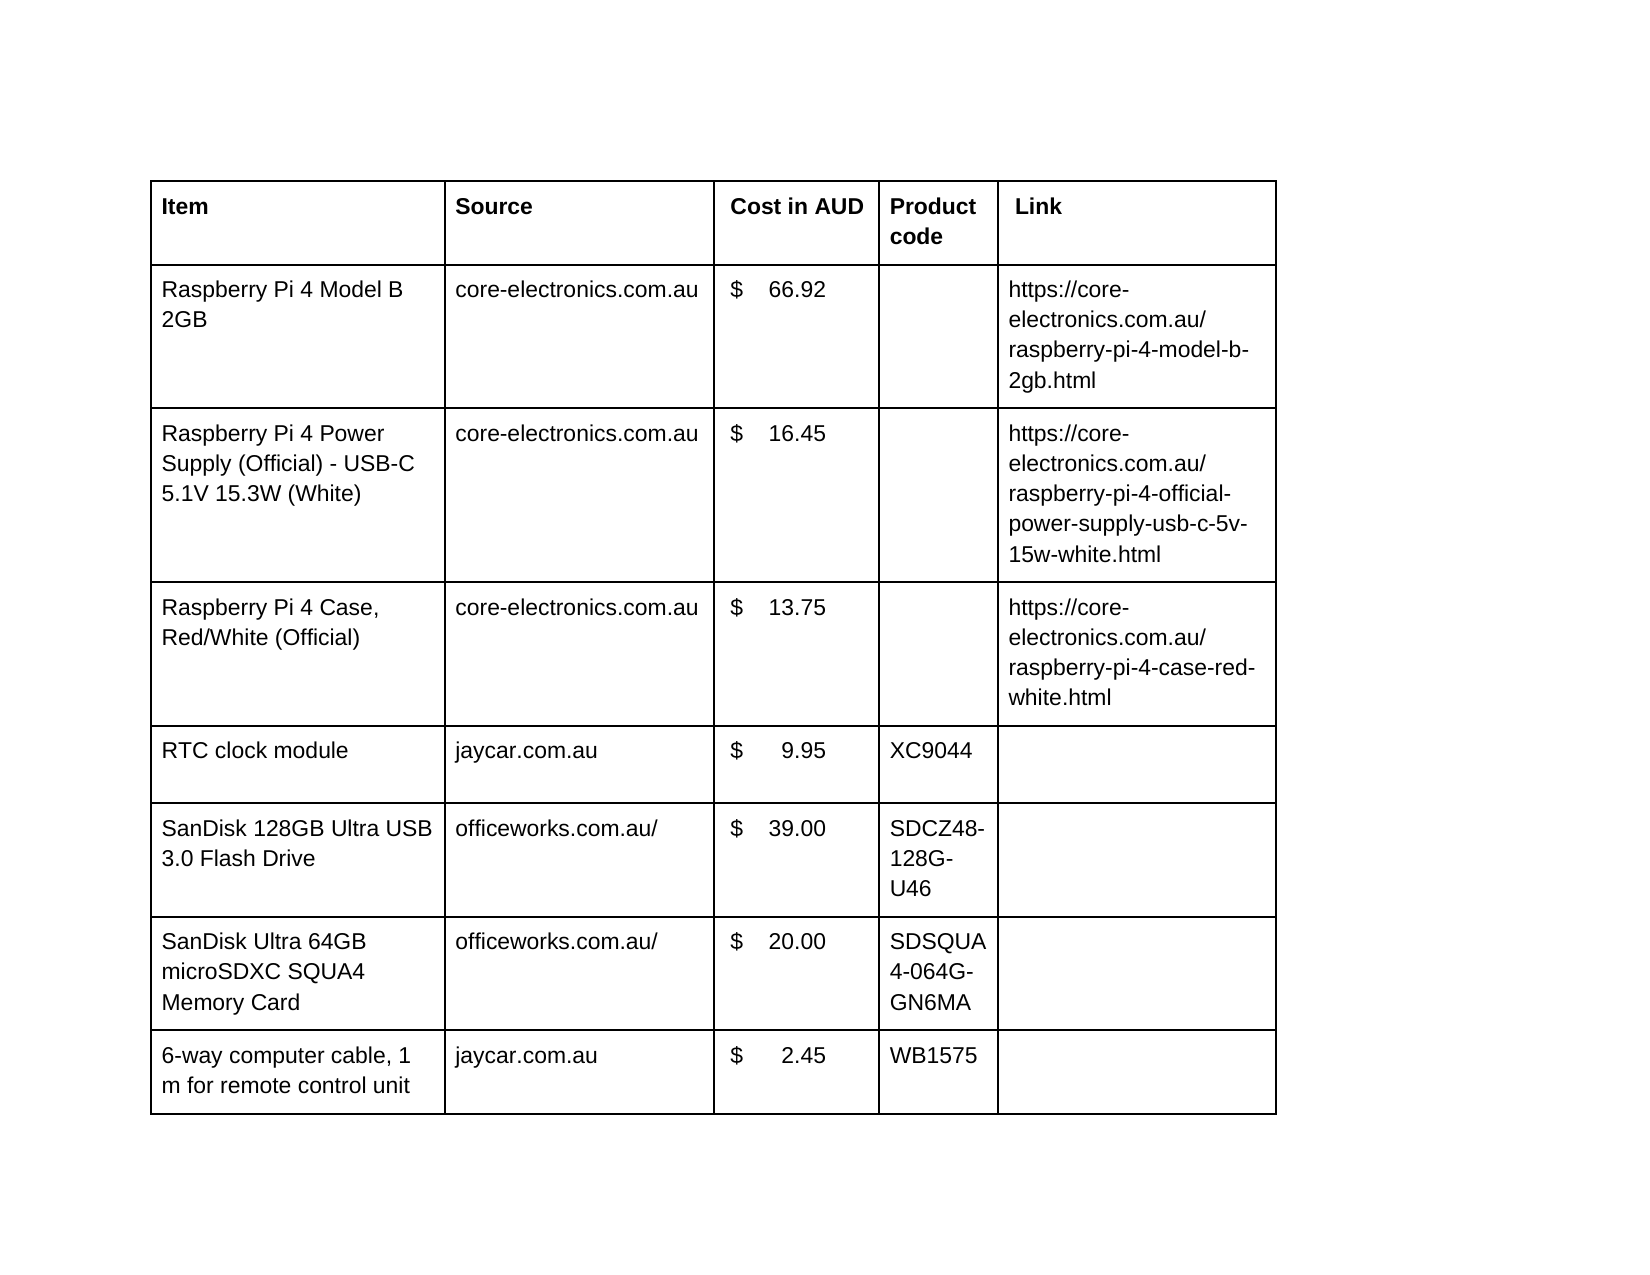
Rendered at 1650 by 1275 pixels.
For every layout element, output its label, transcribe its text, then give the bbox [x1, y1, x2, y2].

table_cell [880, 409, 997, 581]
table_cell RTC clock module [152, 727, 444, 802]
table_cell 6-way computer cable, 1 m for remote control unit [152, 1031, 444, 1112]
table_cell https://core-electronics.com.au/raspberry-pi-4-official-power-supply-usb-c-5v-15w-white.html [999, 409, 1275, 581]
table_cell [880, 266, 997, 407]
table_header Item [152, 182, 444, 263]
table_cell SanDisk Ultra 64GB microSDXC SQUA4 Memory Card [152, 918, 444, 1029]
table_cell https://core-electronics.com.au/raspberry-pi-4-model-b-2gb.html [999, 266, 1275, 407]
table_cell core-electronics.com.au [446, 583, 713, 725]
table_cell Raspberry Pi 4 Case, Red/White (Official) [152, 583, 444, 725]
table_cell Raspberry Pi 4 Power Supply (Official) - USB-C 5.1V 15.3W (White) [152, 409, 444, 581]
table_cell SDSQUA4-064G-GN6MA [880, 918, 997, 1029]
table_cell officeworks.com.au/ [446, 804, 713, 916]
table_cell jaycar.com.au [446, 727, 713, 802]
table_cell [999, 918, 1275, 1029]
table_cell core-electronics.com.au [446, 266, 713, 407]
table_cell $ 9.95 [715, 727, 878, 802]
table_cell $ 39.00 [715, 804, 878, 916]
table_cell [999, 804, 1275, 916]
table_cell $ 66.92 [715, 266, 878, 407]
table_cell XC9044 [880, 727, 997, 802]
table_cell https://core-electronics.com.au/raspberry-pi-4-case-red-white.html [999, 583, 1275, 725]
table_cell core-electronics.com.au [446, 409, 713, 581]
table_header Product code [880, 182, 997, 263]
table_cell [999, 727, 1275, 802]
table_cell SDCZ48-128G-U46 [880, 804, 997, 916]
table_cell jaycar.com.au [446, 1031, 713, 1112]
table_header Source [446, 182, 713, 263]
table_cell WB1575 [880, 1031, 997, 1112]
table_header Cost in AUD [715, 182, 878, 263]
table_cell $ 13.75 [715, 583, 878, 725]
table_cell [880, 583, 997, 725]
table_cell Raspberry Pi 4 Model B 2GB [152, 266, 444, 407]
table_cell officeworks.com.au/ [446, 918, 713, 1029]
table_cell $ 16.45 [715, 409, 878, 581]
table_header Link [999, 182, 1275, 263]
table_cell [999, 1031, 1275, 1112]
table_cell SanDisk 128GB Ultra USB 3.0 Flash Drive [152, 804, 444, 916]
table_cell $ 20.00 [715, 918, 878, 1029]
table_cell $ 2.45 [715, 1031, 878, 1112]
